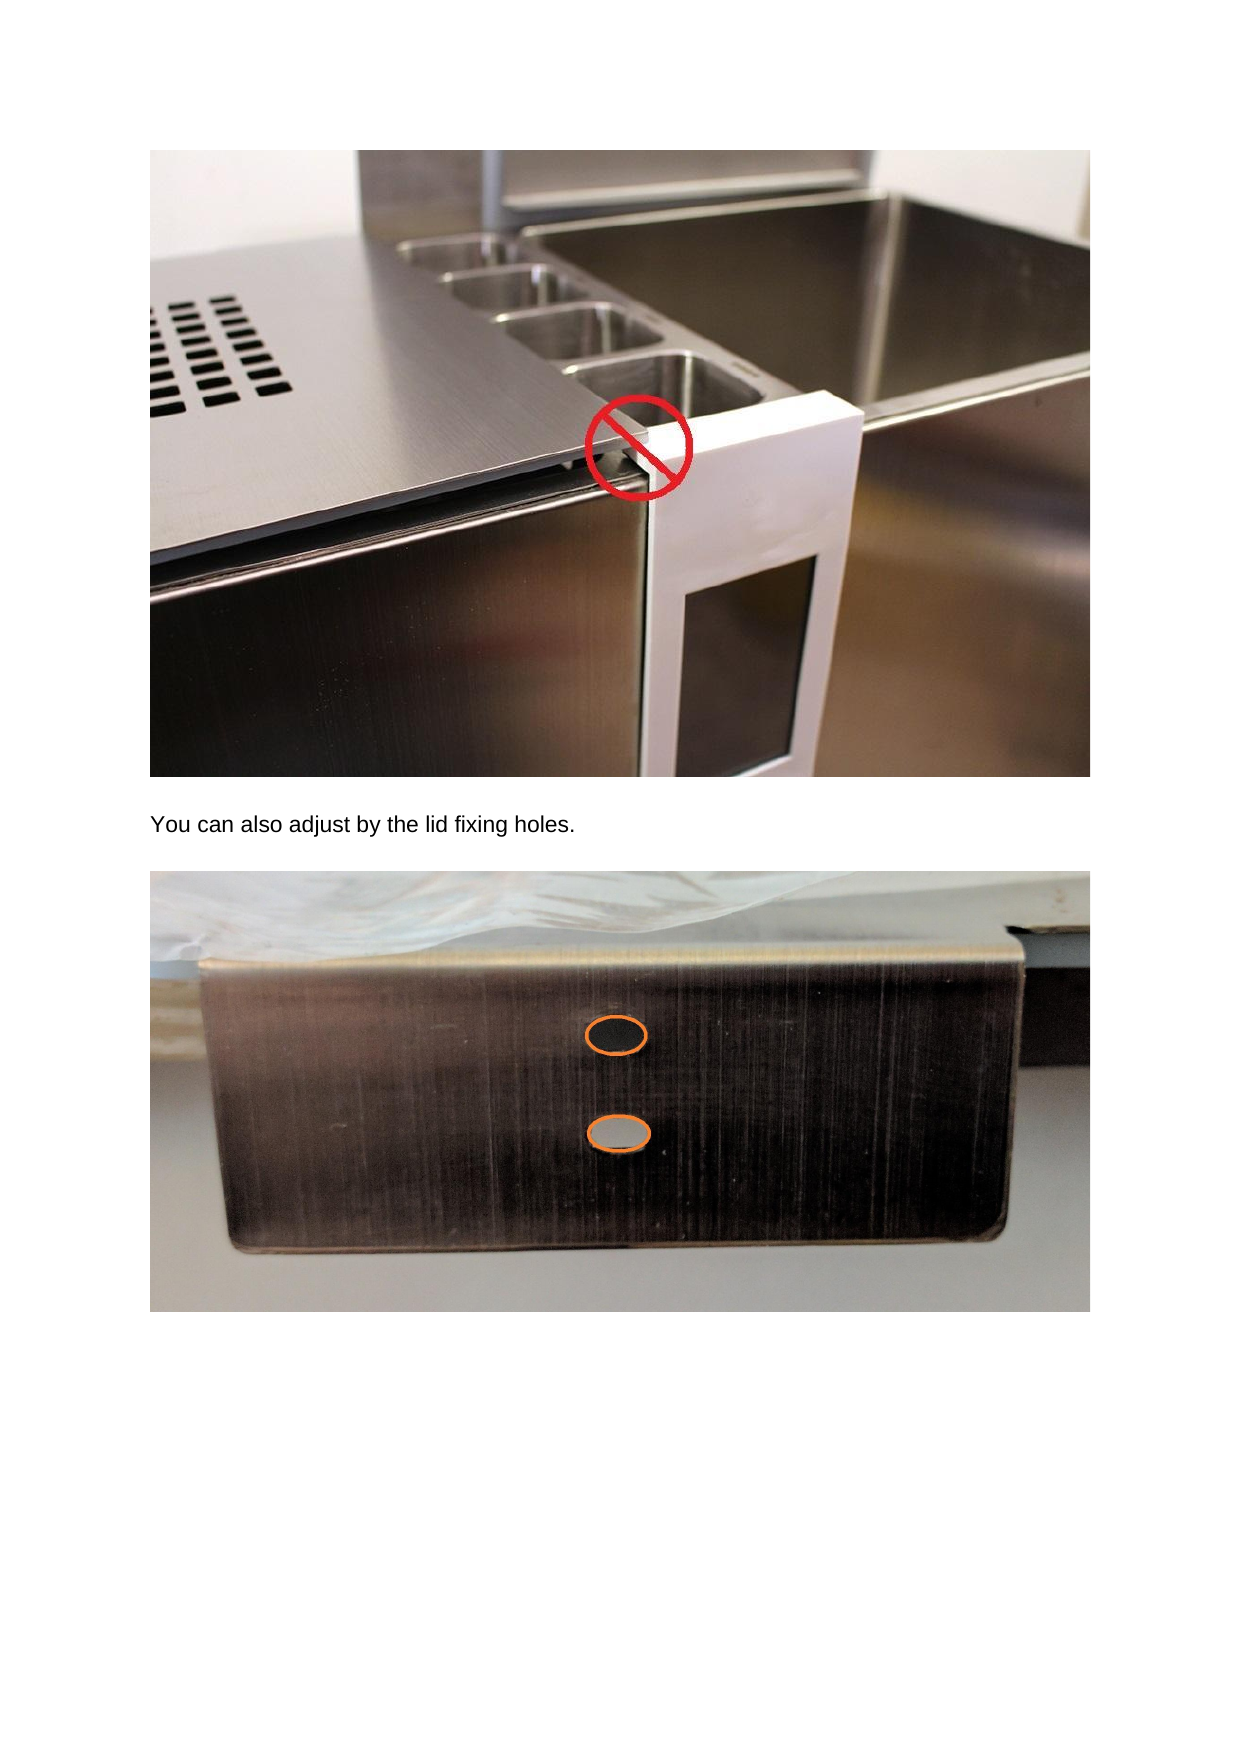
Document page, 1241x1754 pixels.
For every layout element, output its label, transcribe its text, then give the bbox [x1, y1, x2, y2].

picture [150, 150, 1091, 777]
text You can also adjust by the lid fixing holes. [150, 811, 1090, 837]
picture [150, 871, 1091, 1312]
